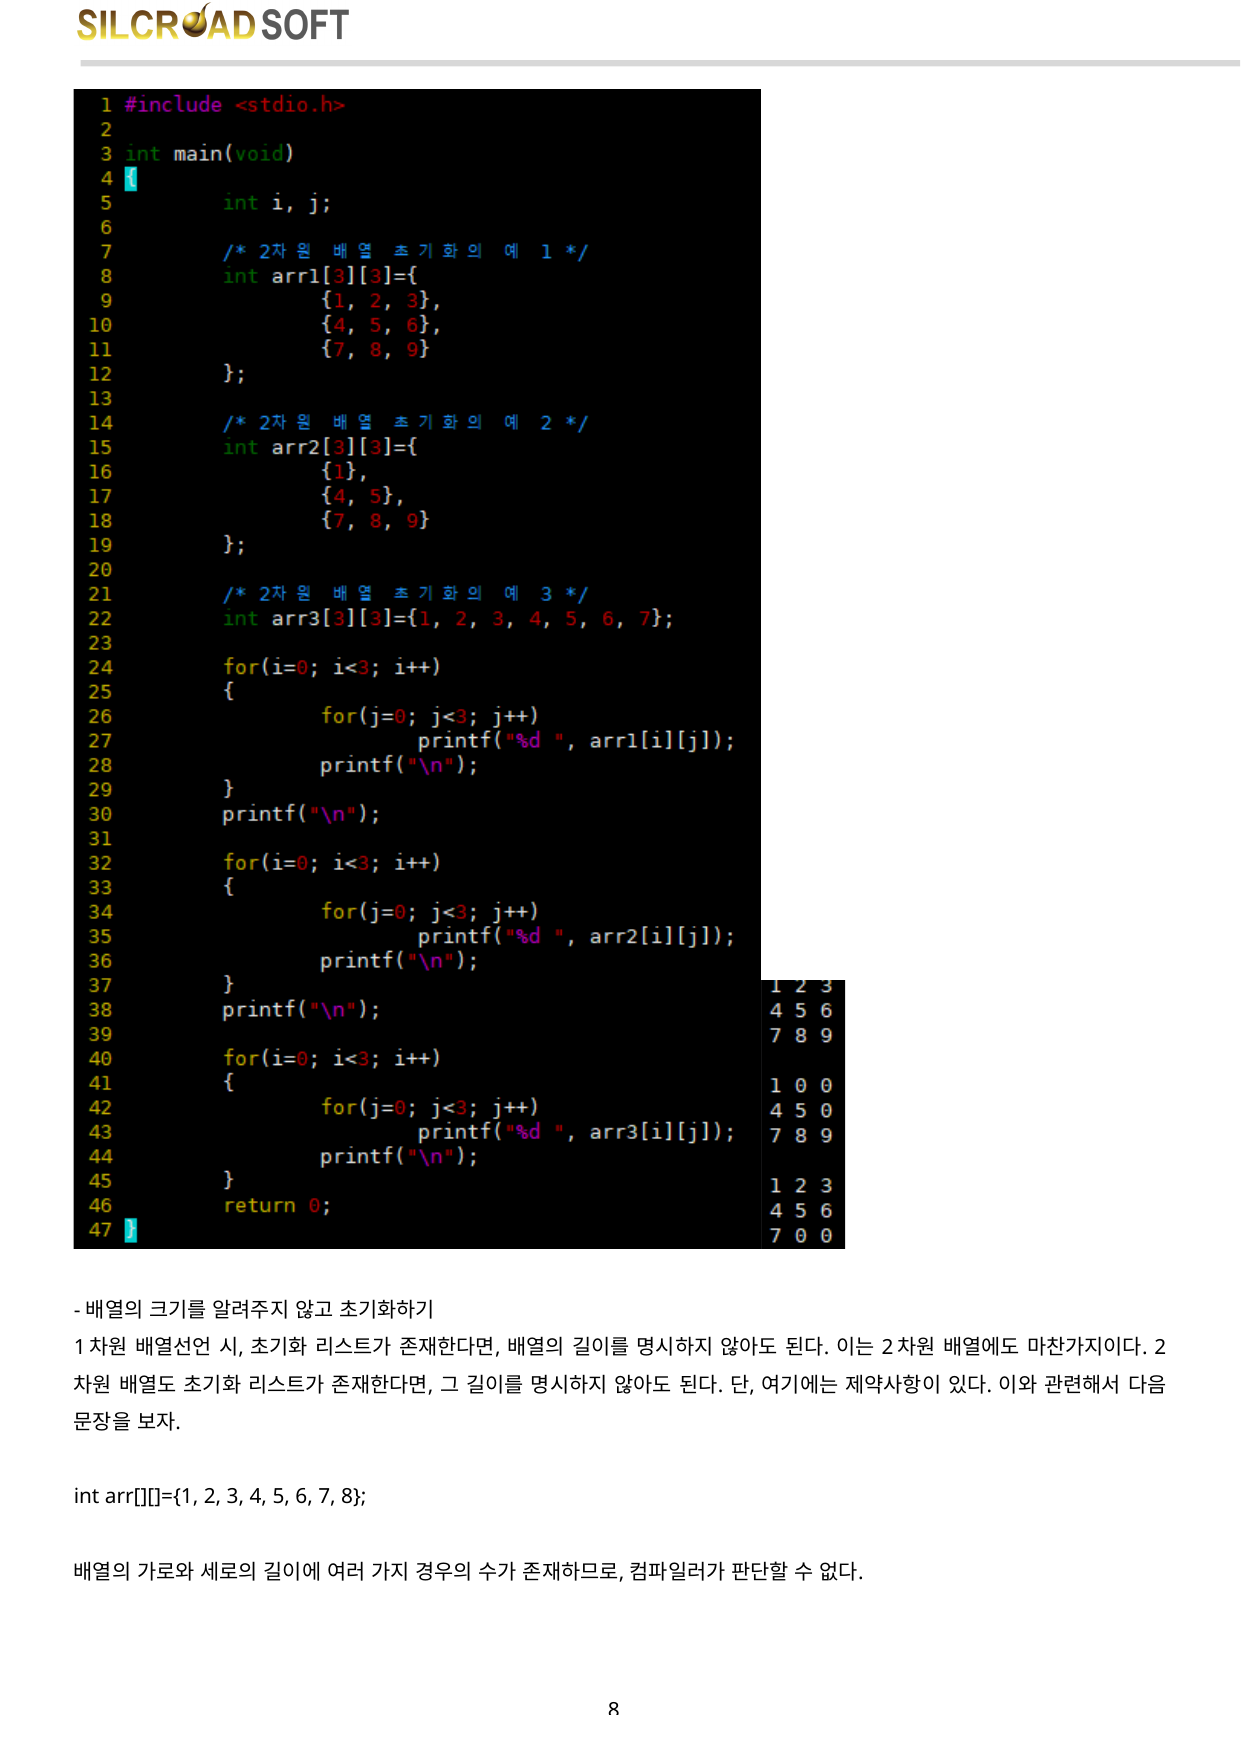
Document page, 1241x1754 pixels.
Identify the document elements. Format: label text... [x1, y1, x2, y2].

picture [73, 0, 353, 46]
text - 배열의 크기를 알려주지 않고 초기화하기 [73, 1289, 1166, 1327]
text 1차원 배열선언 시, 초기화 리스트가 존재한다면, 배열의 길이를 명시하지 않아도 된다. 이는 2차원 배열에도 마찬가지이다. 2차원 배열도 초기화 리스트가 존재한다면, 그 길이를 명시하지 않아도 된다. 단, 여기에는 제약사항이 있다. 이와 관련해서 다음 문장을 보자. [73, 1327, 1166, 1439]
text int arr[][]={1, 2, 3, 4, 5, 6, 7, 8}; [73, 1477, 1166, 1514]
text 배열의 가로와 세로의 길이에 여러 가지 경우의 수가 존재하므로, 컴파일러가 판단할 수 없다. [73, 1552, 1166, 1589]
picture [73, 89, 846, 1249]
